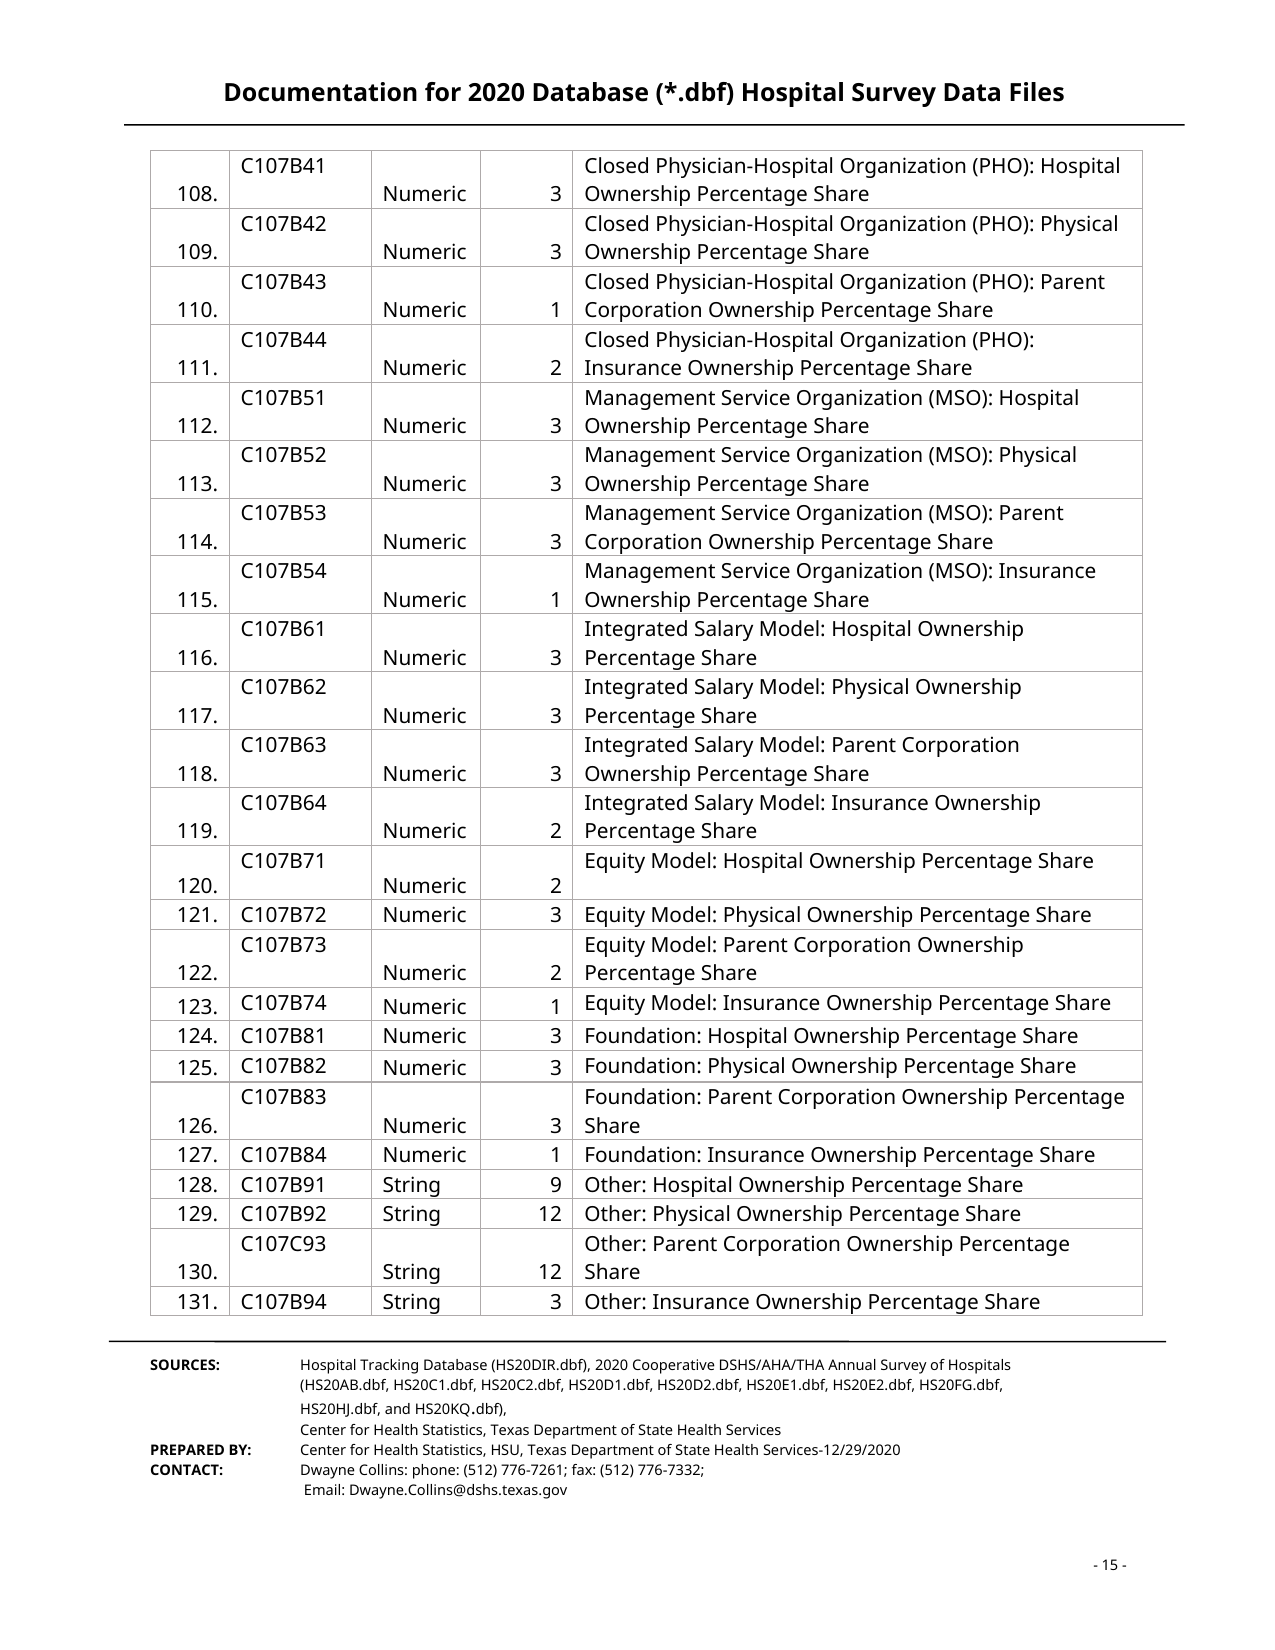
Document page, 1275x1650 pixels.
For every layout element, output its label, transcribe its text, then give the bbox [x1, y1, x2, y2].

table_cell Numeric [372, 441, 480, 497]
table_cell Integrated Salary Model: Insurance Ownership Percentage Share [573, 788, 1142, 845]
table_cell 9 [481, 1170, 572, 1198]
table_cell C107B52 [230, 441, 371, 497]
table_cell 109. [151, 209, 229, 266]
table_cell 3 [481, 900, 572, 929]
table_cell C107B72 [230, 900, 371, 929]
table_cell 2 [481, 788, 572, 845]
table_cell 3 [481, 1083, 572, 1139]
table_cell String [372, 1229, 480, 1286]
table_cell 2 [481, 325, 572, 382]
table_cell 1 [481, 988, 572, 1020]
table_cell 128. [151, 1170, 229, 1198]
table_cell 3 [481, 499, 572, 555]
table_cell 129. [151, 1199, 229, 1228]
table_cell Closed Physician-Hospital Organization (PHO): Physical Ownership Percentage Share [573, 209, 1142, 266]
table_cell C107B74 [230, 988, 371, 1020]
table_cell Numeric [372, 788, 480, 845]
table_cell C107B63 [230, 730, 371, 787]
table_cell String [372, 1287, 480, 1315]
table_cell C107B91 [230, 1170, 371, 1198]
table_cell C107B53 [230, 499, 371, 555]
table_cell C107B84 [230, 1140, 371, 1169]
table_cell 123. [151, 988, 229, 1020]
table_cell 12 [481, 1229, 572, 1286]
table_cell 113. [151, 441, 229, 497]
table_cell 3 [481, 151, 572, 208]
table_cell Numeric [372, 267, 480, 324]
table_cell C107B92 [230, 1199, 371, 1228]
table_cell C107B43 [230, 267, 371, 324]
table_cell Numeric [372, 1021, 480, 1050]
table_cell Numeric [372, 988, 480, 1020]
table_cell C107B44 [230, 325, 371, 382]
table_cell String [372, 1199, 480, 1228]
table_cell Foundation: Parent Corporation Ownership Percentage Share [573, 1083, 1142, 1139]
table_cell C107B62 [230, 672, 371, 729]
table_cell 1 [481, 556, 572, 613]
table_cell Integrated Salary Model: Physical Ownership Percentage Share [573, 672, 1142, 729]
table_cell String [372, 1170, 480, 1198]
table_cell 108. [151, 151, 229, 208]
table_cell Foundation: Physical Ownership Percentage Share [573, 1051, 1142, 1081]
table_cell Other: Physical Ownership Percentage Share [573, 1199, 1142, 1228]
table_cell C107B41 [230, 151, 371, 208]
table_cell Management Service Organization (MSO): Parent Corporation Ownership Percentage Share [573, 499, 1142, 555]
table_cell 127. [151, 1140, 229, 1169]
table_cell Numeric [372, 846, 480, 899]
table_cell Other: Insurance Ownership Percentage Share [573, 1287, 1142, 1315]
table_cell C107B61 [230, 614, 371, 671]
table_cell Equity Model: Hospital Ownership Percentage Share [573, 846, 1142, 899]
table_cell 120. [151, 846, 229, 899]
table_cell Numeric [372, 614, 480, 671]
table_cell 3 [481, 1051, 572, 1081]
table_cell 2 [481, 846, 572, 899]
table_cell Equity Model: Physical Ownership Percentage Share [573, 900, 1142, 929]
table_cell Numeric [372, 930, 480, 987]
table_cell 125. [151, 1051, 229, 1081]
table_cell 2 [481, 930, 572, 987]
table_cell Numeric [372, 556, 480, 613]
table_cell Closed Physician-Hospital Organization (PHO): Hospital Ownership Percentage Share [573, 151, 1142, 208]
table_cell 3 [481, 1287, 572, 1315]
table_cell 131. [151, 1287, 229, 1315]
table_cell 119. [151, 788, 229, 845]
table_cell C107B71 [230, 846, 371, 899]
table_cell Foundation: Insurance Ownership Percentage Share [573, 1140, 1142, 1169]
table_cell 117. [151, 672, 229, 729]
table_cell 1 [481, 267, 572, 324]
table_cell 3 [481, 614, 572, 671]
table_cell 110. [151, 267, 229, 324]
table_cell 116. [151, 614, 229, 671]
table_cell Integrated Salary Model: Parent Corporation Ownership Percentage Share [573, 730, 1142, 787]
table_cell 115. [151, 556, 229, 613]
table_cell Numeric [372, 1140, 480, 1169]
table_cell Foundation: Hospital Ownership Percentage Share [573, 1021, 1142, 1050]
table_cell C107B82 [230, 1051, 371, 1081]
table_cell Numeric [372, 672, 480, 729]
table_cell Other: Parent Corporation Ownership Percentage Share [573, 1229, 1142, 1286]
table_cell C107C93 [230, 1229, 371, 1286]
table_cell 1 [481, 1140, 572, 1169]
table_cell C107B94 [230, 1287, 371, 1315]
table_cell 118. [151, 730, 229, 787]
table_cell Integrated Salary Model: Hospital Ownership Percentage Share [573, 614, 1142, 671]
table_cell 3 [481, 441, 572, 497]
table_cell Closed Physician-Hospital Organization (PHO): Parent Corporation Ownership Percentage Share [573, 267, 1142, 324]
table_cell Equity Model: Insurance Ownership Percentage Share [573, 988, 1142, 1020]
table_cell Equity Model: Parent Corporation Ownership Percentage Share [573, 930, 1142, 987]
table_cell 12 [481, 1199, 572, 1228]
table_cell Numeric [372, 900, 480, 929]
table_cell Numeric [372, 209, 480, 266]
table_cell C107B73 [230, 930, 371, 987]
table_cell Numeric [372, 1051, 480, 1081]
table_cell C107B64 [230, 788, 371, 845]
table_cell Numeric [372, 151, 480, 208]
table_cell Numeric [372, 325, 480, 382]
table_cell 3 [481, 1021, 572, 1050]
table_cell Numeric [372, 730, 480, 787]
table_cell 130. [151, 1229, 229, 1286]
table_cell Management Service Organization (MSO): Physical Ownership Percentage Share [573, 441, 1142, 497]
table_cell 3 [481, 672, 572, 729]
table_cell C107B81 [230, 1021, 371, 1050]
table_cell Numeric [372, 383, 480, 439]
table_cell 126. [151, 1083, 229, 1139]
table_cell Numeric [372, 499, 480, 555]
table_cell C107B51 [230, 383, 371, 439]
table_cell Closed Physician-Hospital Organization (PHO): Insurance Ownership Percentage Share [573, 325, 1142, 382]
table_cell Management Service Organization (MSO): Insurance Ownership Percentage Share [573, 556, 1142, 613]
table_cell C107B54 [230, 556, 371, 613]
table_cell 3 [481, 730, 572, 787]
table_cell 121. [151, 900, 229, 929]
table_cell C107B42 [230, 209, 371, 266]
table_cell 112. [151, 383, 229, 439]
table_cell Numeric [372, 1083, 480, 1139]
table_cell 3 [481, 383, 572, 439]
table_cell Other: Hospital Ownership Percentage Share [573, 1170, 1142, 1198]
table_cell 114. [151, 499, 229, 555]
table_cell C107B83 [230, 1083, 371, 1139]
table_cell Management Service Organization (MSO): Hospital Ownership Percentage Share [573, 383, 1142, 439]
table_cell 111. [151, 325, 229, 382]
table_cell 3 [481, 209, 572, 266]
table_cell 122. [151, 930, 229, 987]
table_cell 124. [151, 1021, 229, 1050]
